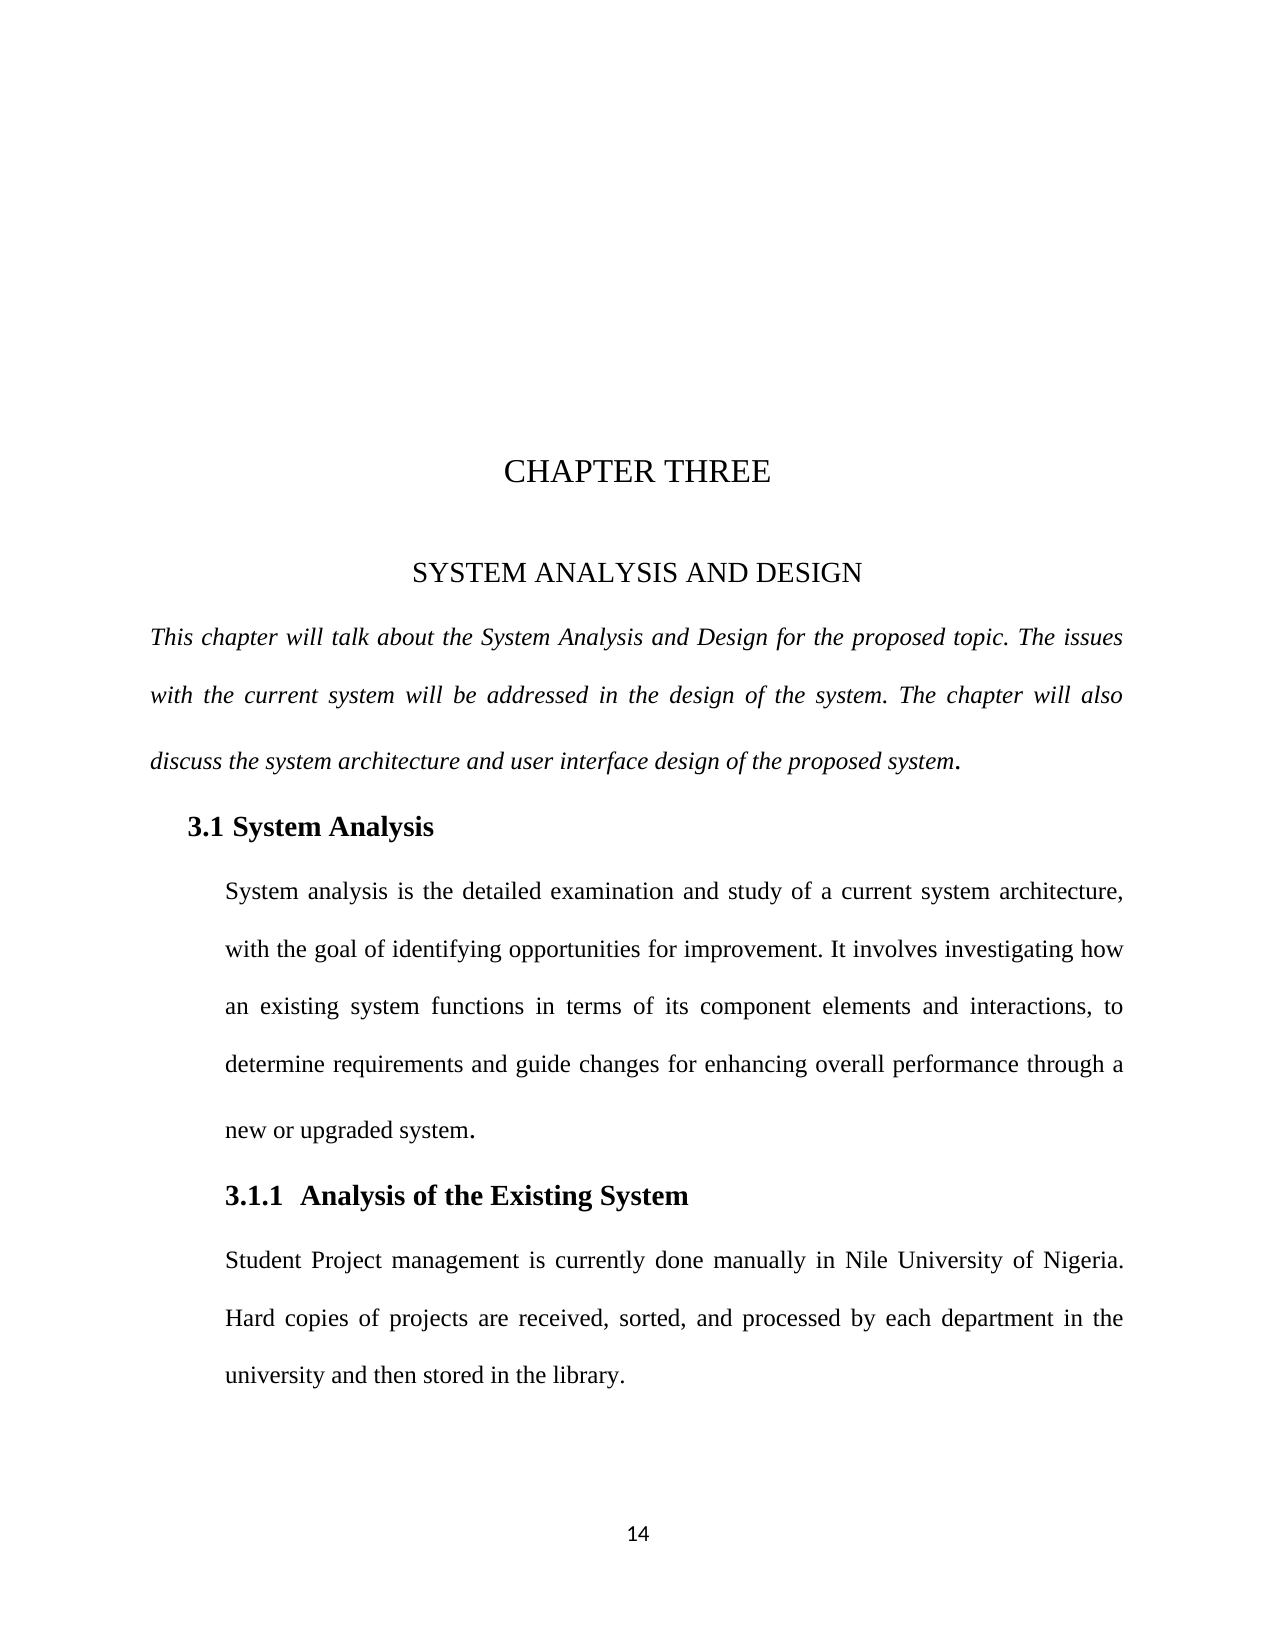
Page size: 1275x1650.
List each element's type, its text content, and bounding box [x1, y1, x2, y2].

list System analysis is the detailed examination and study of a current system architecture, with the goal of identifying opportunities for improvement. It involves investigating how an existing system functions in terms of its component elements and interactions, to determine requirements and guide changes for enhancing overall performance through a new or upgraded system. [225, 876, 1125, 1145]
text This chapter will talk about the System Analysis and Design for the proposed topic. The issues with the current system will be addressed in the design of the system. The chapter will also discuss the system architecture and user interface design of the proposed system. [150, 622, 1125, 776]
text SYSTEM ANALYSIS AND DESIGN [150, 555, 1125, 589]
title CHAPTER THREE [150, 451, 1125, 489]
text Student Project management is currently done manually in Nile University of Nigeria. Hard copies of projects are received, sorted, and processed by each department in the university and then stored in the library. [225, 1245, 1125, 1389]
list System Analysis [187, 809, 1125, 843]
list Analysis of the Existing System [225, 1178, 1125, 1212]
